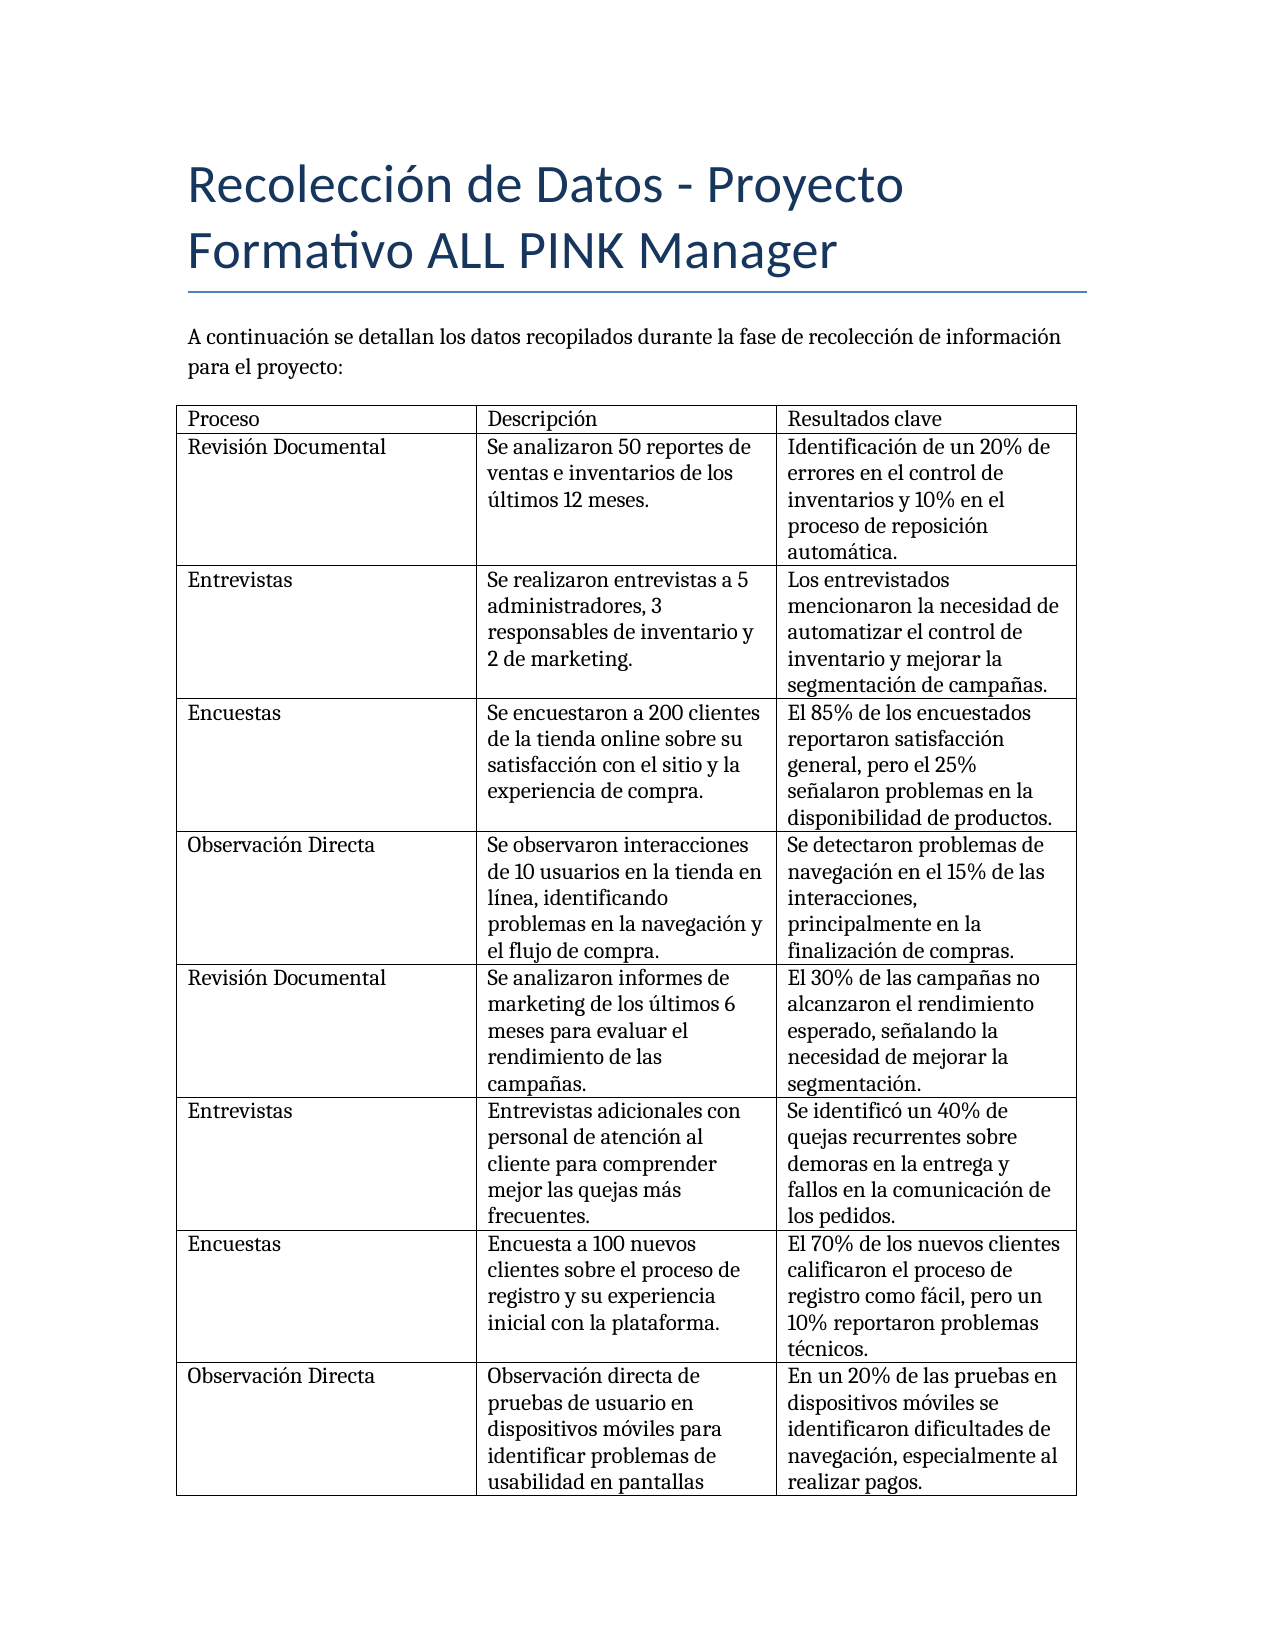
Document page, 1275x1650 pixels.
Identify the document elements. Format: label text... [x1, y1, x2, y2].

table_header Proceso [177, 406, 476, 433]
table_cell Encuestas [177, 1231, 476, 1362]
table_cell Revisión Documental [177, 434, 476, 565]
table_cell Entrevistas [177, 1098, 476, 1229]
title Recolección de Datos - Proyecto Formativo ALL PINK Manager [187, 150, 1087, 293]
table_cell Observación Directa [177, 832, 476, 964]
table_cell Revisión Documental [177, 965, 476, 1097]
table_cell Entrevistas [177, 566, 476, 698]
table_cell Se detectaron problemas de navegación en el 15% de las interacciones, principalmente en la finalización de compras. [777, 832, 1076, 964]
table_cell Encuesta a 100 nuevos clientes sobre el proceso de registro y su experiencia inicial con la plataforma. [477, 1231, 776, 1362]
table_cell Se realizaron entrevistas a 5 administradores, 3 responsables de inventario y 2 de marketing. [477, 566, 776, 698]
table_cell El 30% de las campañas no alcanzaron el rendimiento esperado, señalando la necesidad de mejorar la segmentación. [777, 965, 1076, 1097]
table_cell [477, 1363, 776, 1495]
table_cell Se analizaron 50 reportes de ventas e inventarios de los últimos 12 meses. [477, 434, 776, 565]
table_header Descripción [477, 406, 776, 433]
table_cell El 85% de los encuestados reportaron satisfacción general, pero el 25% señalaron problemas en la disponibilidad de productos. [777, 699, 1076, 831]
table_cell Entrevistas adicionales con personal de atención al cliente para comprender mejor las quejas más frecuentes. [477, 1098, 776, 1229]
table_cell Los entrevistados mencionaron la necesidad de automatizar el control de inventario y mejorar la segmentación de campañas. [777, 566, 1076, 698]
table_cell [777, 1363, 1076, 1495]
table_cell Se observaron interacciones de 10 usuarios en la tienda en línea, identificando problemas en la navegación y el flujo de compra. [477, 832, 776, 964]
table_cell El 70% de los nuevos clientes calificaron el proceso de registro como fácil, pero un 10% reportaron problemas técnicos. [777, 1231, 1076, 1362]
table_cell Se identificó un 40% de quejas recurrentes sobre demoras en la entrega y fallos en la comunicación de los pedidos. [777, 1098, 1076, 1229]
table_header Resultados clave [777, 406, 1076, 433]
table_cell Se analizaron informes de marketing de los últimos 6 meses para evaluar el rendimiento de las campañas. [477, 965, 776, 1097]
table_cell Identificación de un 20% de errores en el control de inventarios y 10% en el proceso de reposición automática. [777, 434, 1076, 565]
table_cell Observación Directa [177, 1363, 476, 1495]
text A continuación se detallan los datos recopilados durante la fase de recolección de información para el proyecto: [187, 324, 1087, 381]
table_cell Encuestas [177, 699, 476, 831]
table_cell Se encuestaron a 200 clientes de la tienda online sobre su satisfacción con el sitio y la experiencia de compra. [477, 699, 776, 831]
